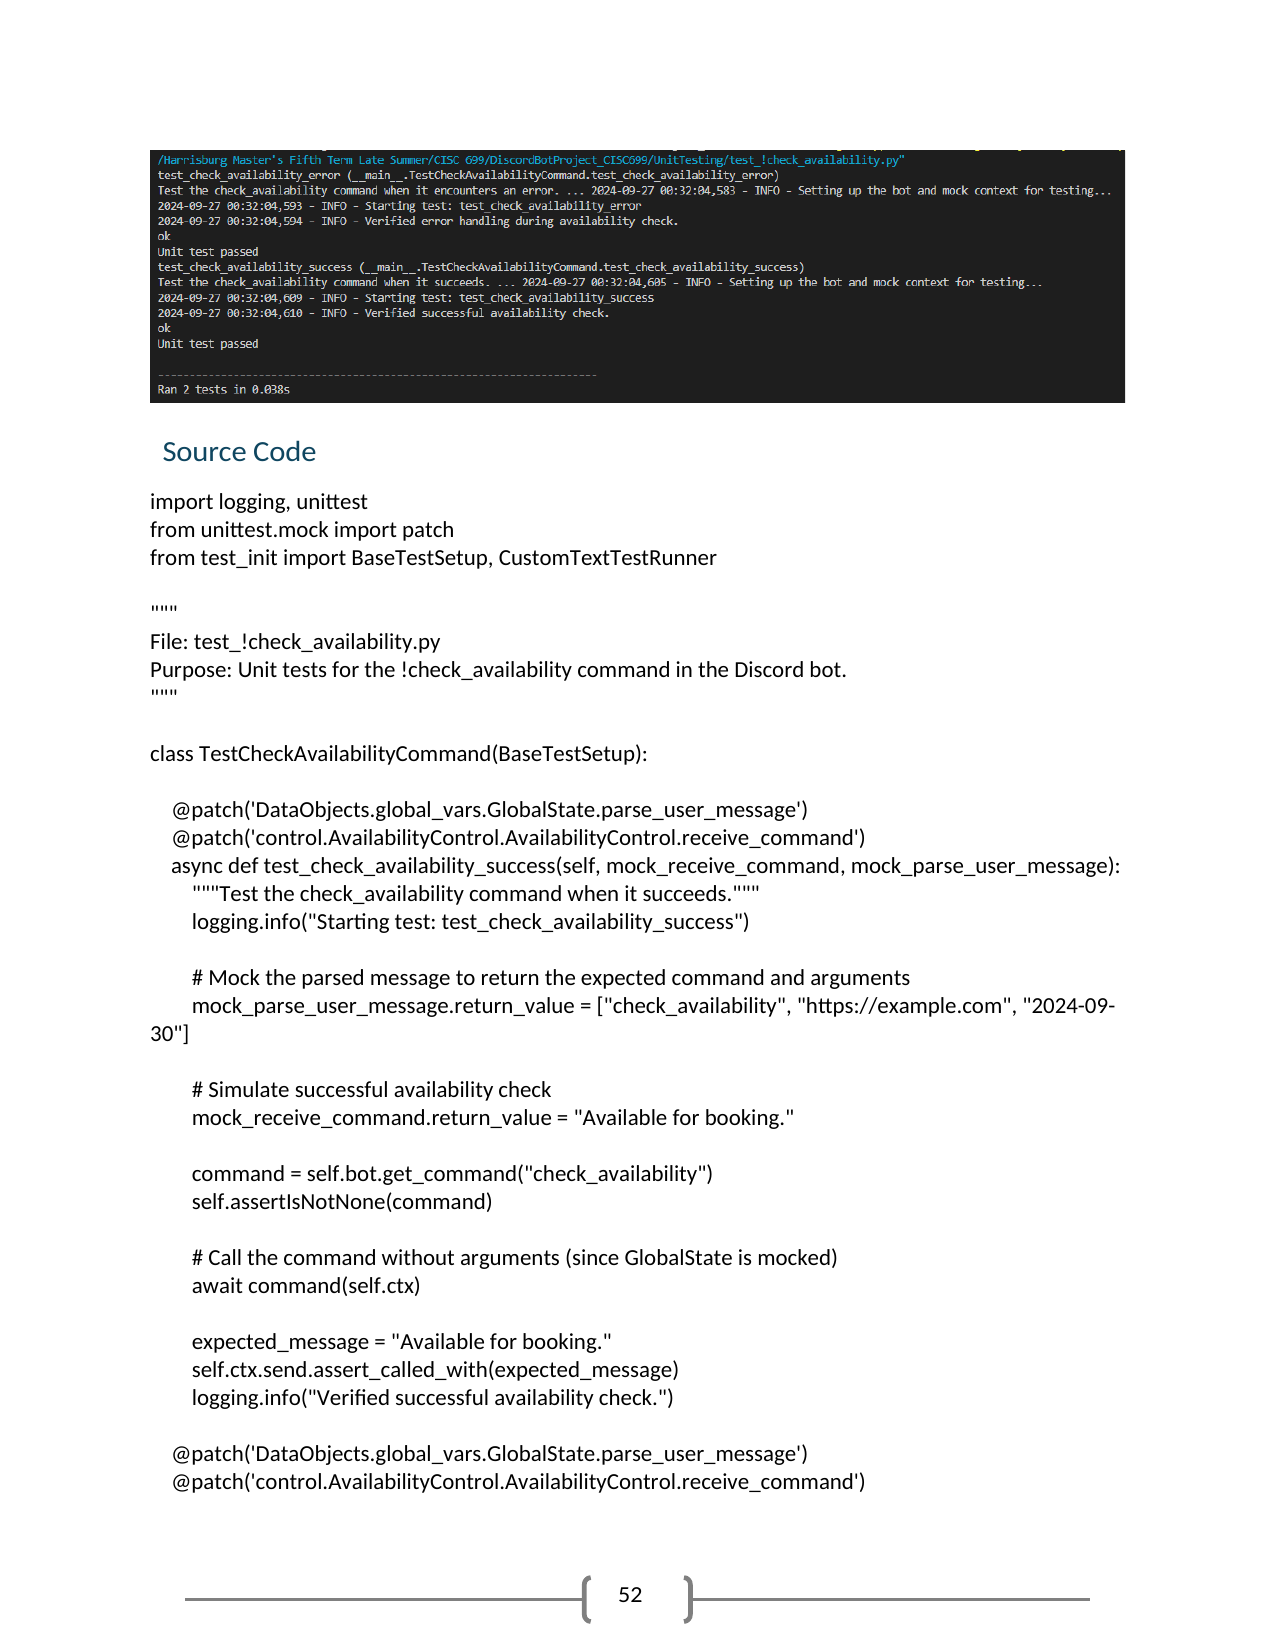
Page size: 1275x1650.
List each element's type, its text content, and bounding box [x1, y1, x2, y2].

text logging.info("Starting test: test_check_availability_success") [150, 907, 1125, 935]
text # Call the command without arguments (since GlobalState is mocked) [150, 1243, 1125, 1271]
text await command(self.ctx) [150, 1271, 1125, 1299]
text mock_parse_user_message.return_value = ["check_availability", "https://example.com", "2024-09-30"] [150, 991, 1125, 1047]
text """Test the check_availability command when it succeeds.""" [150, 879, 1125, 907]
text from unittest.mock import patch [150, 515, 1125, 543]
picture [150, 150, 1125, 403]
text from test_init import BaseTestSetup, CustomTextTestRunner [150, 543, 1125, 571]
text self.ctx.send.assert_called_with(expected_message) [150, 1355, 1125, 1383]
text """ [150, 599, 1125, 627]
text expected_message = "Available for booking." [150, 1327, 1125, 1355]
text command = self.bot.get_command("check_availability") [150, 1159, 1125, 1187]
text logging.info("Verified successful availability check.") [150, 1383, 1125, 1411]
text @patch('control.AvailabilityControl.AvailabilityControl.receive_command') [150, 1467, 1125, 1496]
text @patch('DataObjects.global_vars.GlobalState.parse_user_message') [150, 795, 1125, 823]
text @patch('control.AvailabilityControl.AvailabilityControl.receive_command') [150, 823, 1125, 851]
subtitle Source Code [162, 433, 1125, 469]
text # Mock the parsed message to return the expected command and arguments [150, 963, 1125, 991]
text File: test_!check_availability.py [150, 627, 1125, 655]
text import logging, unittest [150, 487, 1125, 515]
text @patch('DataObjects.global_vars.GlobalState.parse_user_message') [150, 1439, 1125, 1467]
text async def test_check_availability_success(self, mock_receive_command, mock_parse_user_message): [150, 851, 1125, 879]
text """ [150, 683, 1125, 711]
text self.assertIsNotNone(command) [150, 1187, 1125, 1215]
text Purpose: Unit tests for the !check_availability command in the Discord bot. [150, 655, 1125, 683]
text # Simulate successful availability check [150, 1075, 1125, 1103]
text mock_receive_command.return_value = "Available for booking." [150, 1103, 1125, 1131]
text class TestCheckAvailabilityCommand(BaseTestSetup): [150, 739, 1125, 767]
